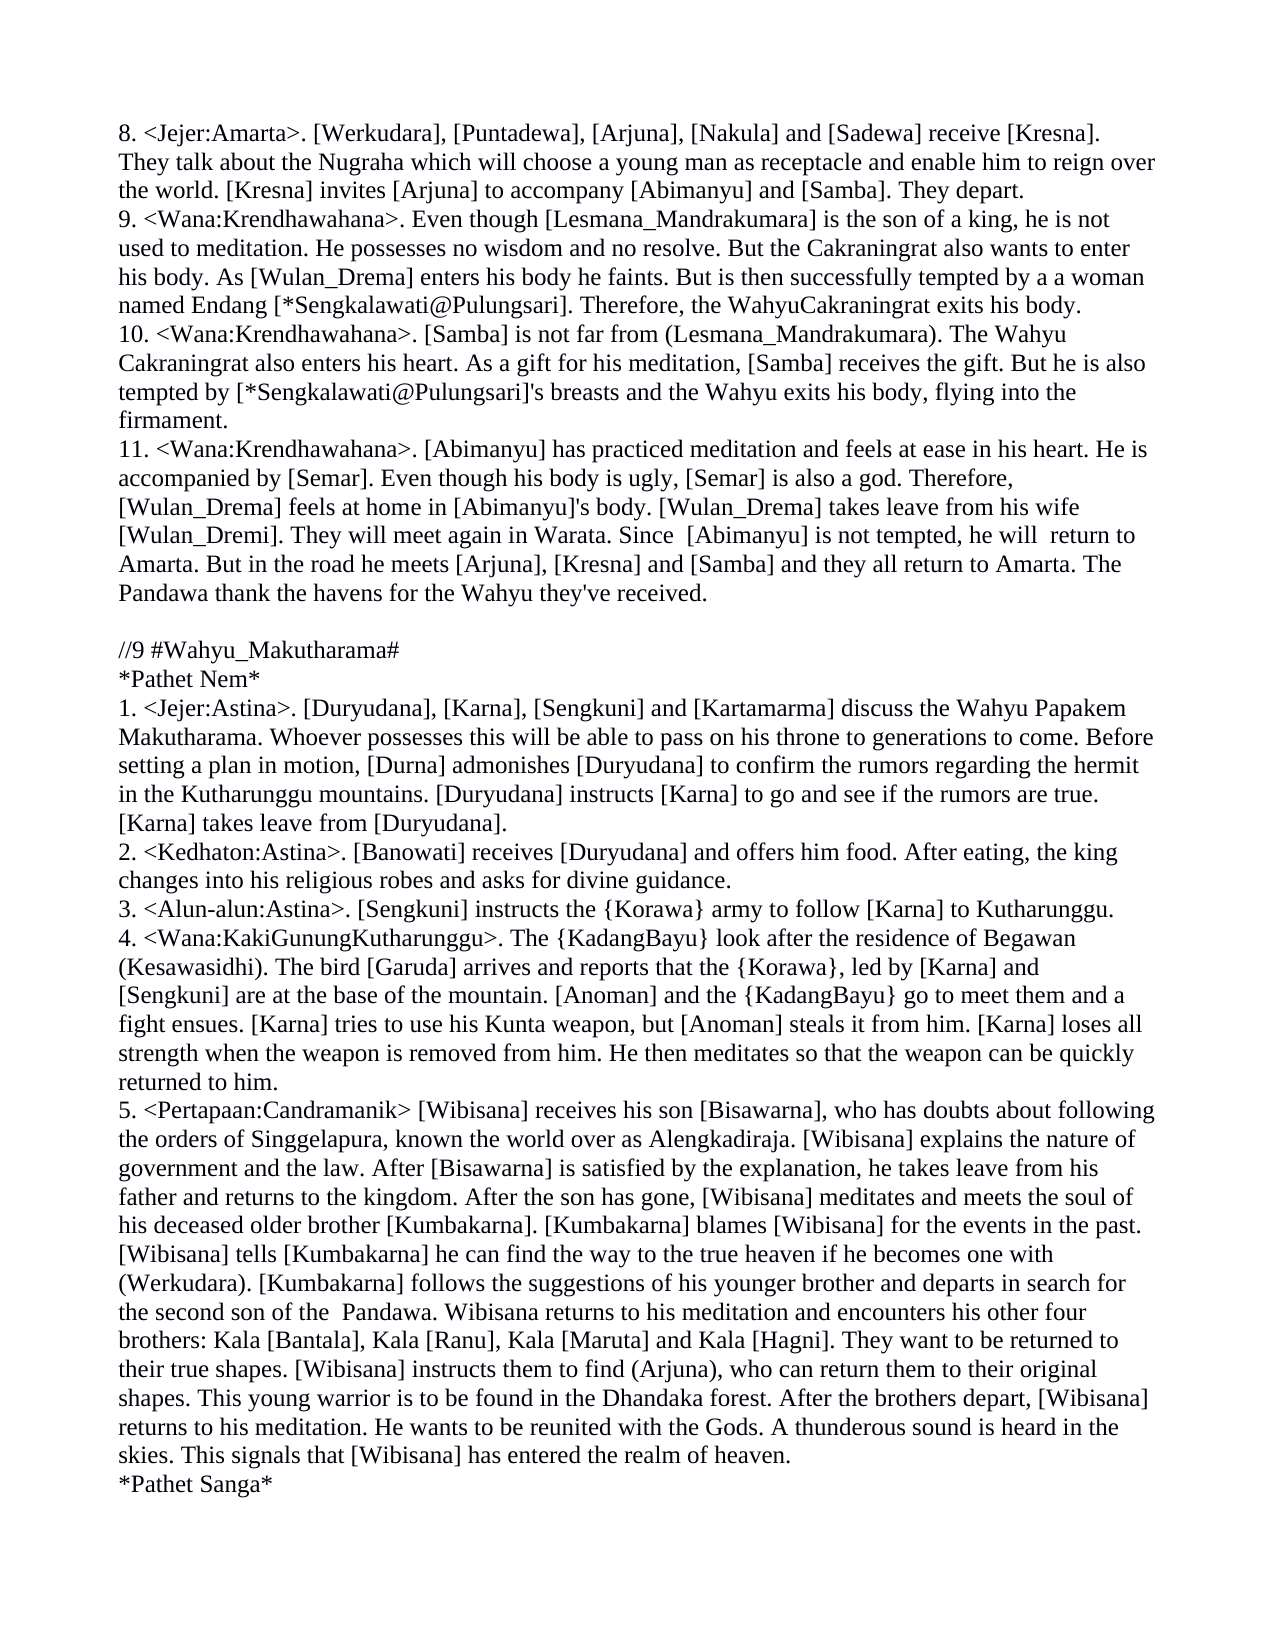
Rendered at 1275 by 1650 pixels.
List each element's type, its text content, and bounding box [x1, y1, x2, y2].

text *Pathet Sanga* [118, 1469, 1157, 1498]
text *Pathet Nem* [118, 664, 1157, 693]
text 8. <Jejer:Amarta>. [Werkudara], [Puntadewa], [Arjuna], [Nakula] and [Sadewa] receive [Kresna]. They talk about the Nugraha which will choose a young man as receptacle and enable him to reign over the world. [Kresna] invites [Arjuna] to accompany [Abimanyu] and [Samba]. They depart. [118, 118, 1157, 204]
text 1. <Jejer:Astina>. [Duryudana], [Karna], [Sengkuni] and [Kartamarma] discuss the Wahyu Papakem Makutharama. Whoever possesses this will be able to pass on his throne to generations to come. Before setting a plan in motion, [Durna] admonishes [Duryudana] to confirm the rumors regarding the hermit in the Kutharunggu mountains. [Duryudana] instructs [Karna] to go and see if the rumors are true. [Karna] takes leave from [Duryudana]. [118, 693, 1157, 837]
text 11. <Wana:Krendhawahana>. [Abimanyu] has practiced meditation and feels at ease in his heart. He is accompanied by [Semar]. Even though his body is ugly, [Semar] is also a god. Therefore, [Wulan_Drema] feels at home in [Abimanyu]'s body. [Wulan_Drema] takes leave from his wife [Wulan_Dremi]. They will meet again in Warata. Since [Abimanyu] is not tempted, he will return to Amarta. But in the road he meets [Arjuna], [Kresna] and [Samba] and they all return to Amarta. The Pandawa thank the havens for the Wahyu they've received. [118, 434, 1157, 607]
text 10. <Wana:Krendhawahana>. [Samba] is not far from (Lesmana_Mandrakumara). The Wahyu Cakraningrat also enters his heart. As a gift for his meditation, [Samba] receives the gift. But he is also tempted by [*Sengkalawati@Pulungsari]'s breasts and the Wahyu exits his body, flying into the firmament. [118, 319, 1157, 434]
text 5. <Pertapaan:Candramanik> [Wibisana] receives his son [Bisawarna], who has doubts about following the orders of Singgelapura, known the world over as Alengkadiraja. [Wibisana] explains the nature of government and the law. After [Bisawarna] is satisfied by the explanation, he takes leave from his father and returns to the kingdom. After the son has gone, [Wibisana] meditates and meets the soul of his deceased older brother [Kumbakarna]. [Kumbakarna] blames [Wibisana] for the events in the past. [Wibisana] tells [Kumbakarna] he can find the way to the true heaven if he becomes one with (Werkudara). [Kumbakarna] follows the suggestions of his younger brother and departs in search for the second son of the Pandawa. Wibisana returns to his meditation and encounters his other four brothers: Kala [Bantala], Kala [Ranu], Kala [Maruta] and Kala [Hagni]. They want to be returned to their true shapes. [Wibisana] instructs them to find (Arjuna), who can return them to their original shapes. This young warrior is to be found in the Dhandaka forest. After the brothers depart, [Wibisana] returns to his meditation. He wants to be reunited with the Gods. A thunderous sound is heard in the skies. This signals that [Wibisana] has entered the realm of heaven. [118, 1096, 1157, 1469]
text 2. <Kedhaton:Astina>. [Banowati] receives [Duryudana] and offers him food. After eating, the king changes into his religious robes and asks for divine guidance. [118, 837, 1157, 894]
text 3. <Alun-alun:Astina>. [Sengkuni] instructs the {Korawa} army to follow [Karna] to Kutharunggu. [118, 894, 1157, 923]
text 4. <Wana:KakiGunungKutharunggu>. The {KadangBayu} look after the residence of Begawan (Kesawasidhi). The bird [Garuda] arrives and reports that the {Korawa}, led by [Karna] and [Sengkuni] are at the base of the mountain. [Anoman] and the {KadangBayu} go to meet them and a fight ensues. [Karna] tries to use his Kunta weapon, but [Anoman] steals it from him. [Karna] loses all strength when the weapon is removed from him. He then meditates so that the weapon can be quickly returned to him. [118, 923, 1157, 1096]
text 9. <Wana:Krendhawahana>. Even though [Lesmana_Mandrakumara] is the son of a king, he is not used to meditation. He possesses no wisdom and no resolve. But the Cakraningrat also wants to enter his body. As [Wulan_Drema] enters his body he faints. But is then successfully tempted by a a woman named Endang [*Sengkalawati@Pulungsari]. Therefore, the WahyuCakraningrat exits his body. [118, 204, 1157, 319]
text //9 #Wahyu_Makutharama# [118, 636, 1157, 664]
